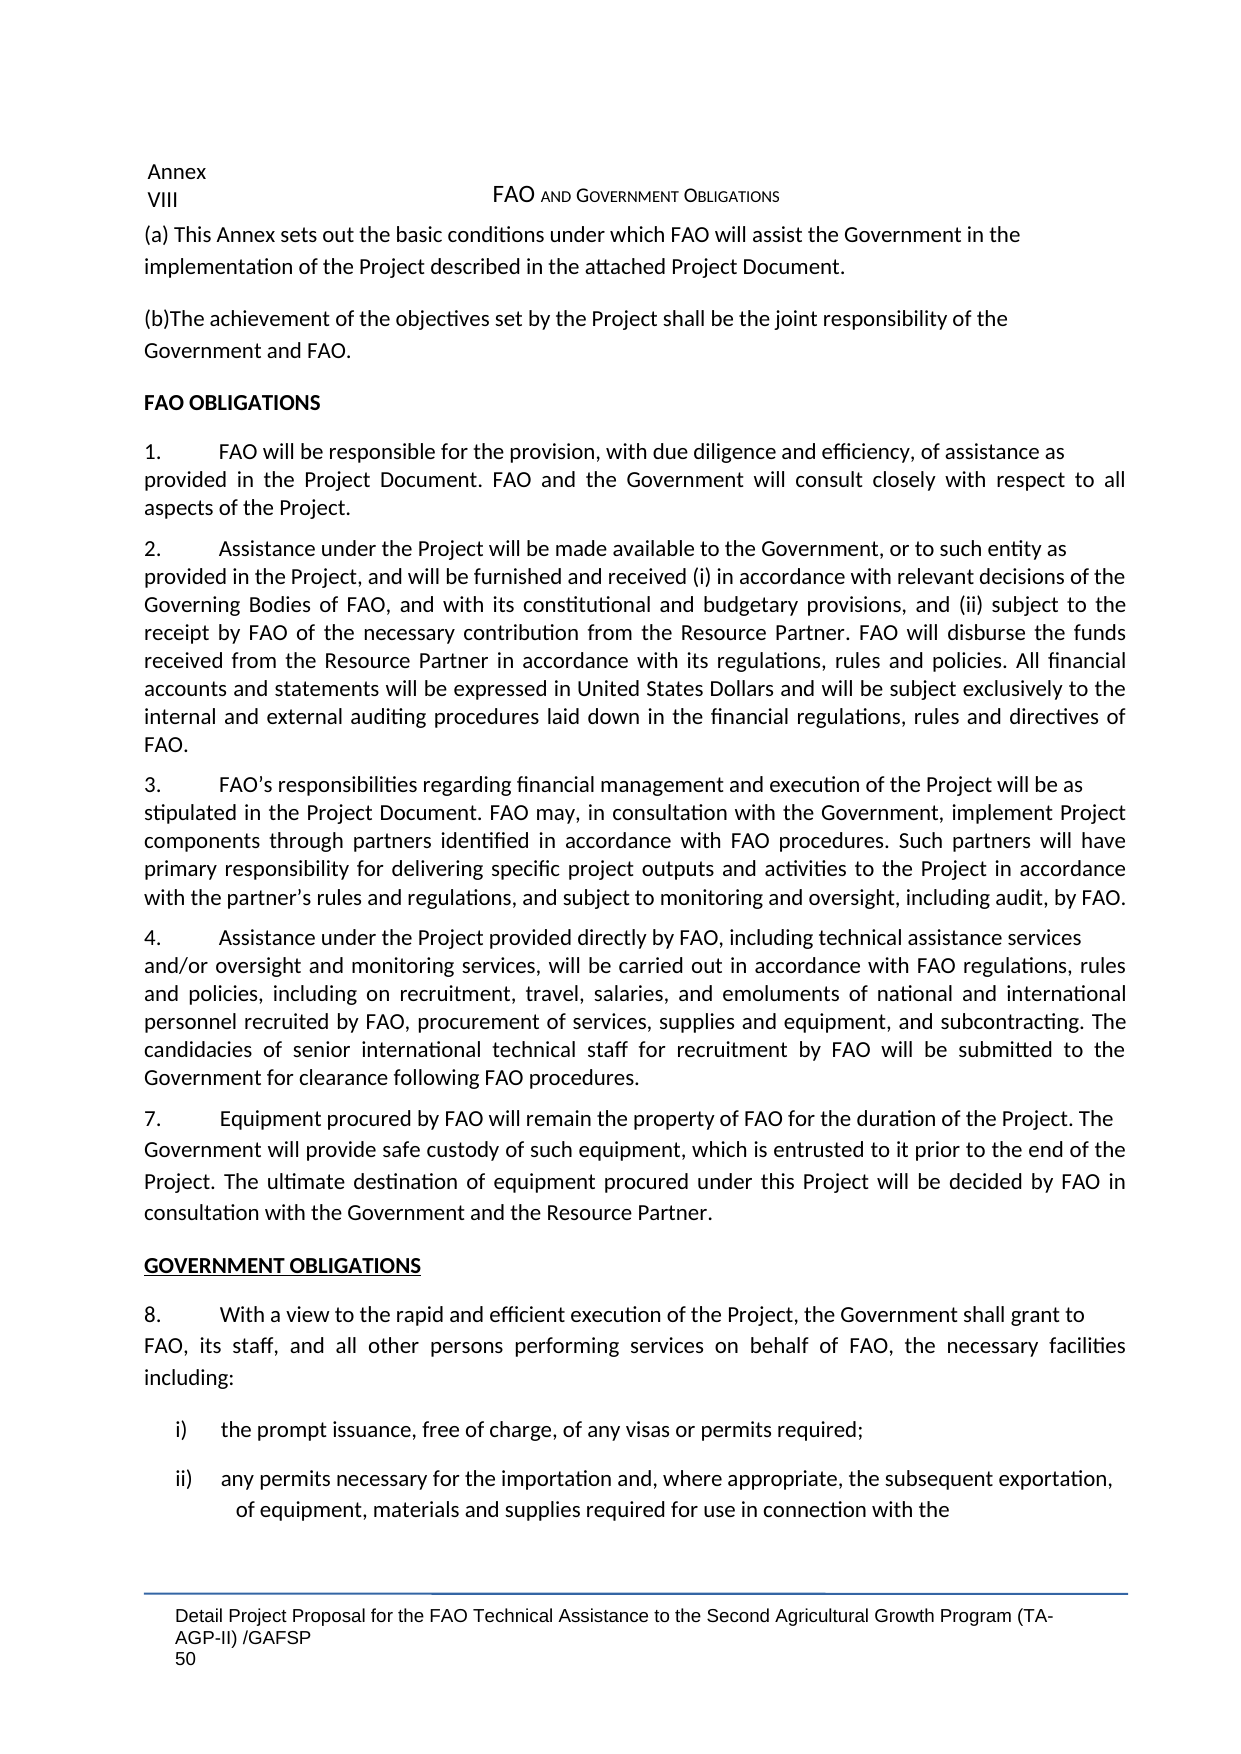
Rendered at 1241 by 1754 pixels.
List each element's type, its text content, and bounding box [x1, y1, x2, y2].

list With a view to the rapid and efficient execution of the Project, the Government shall grant to [144, 1300, 1128, 1328]
list FAO will be responsible for the provision, with due diligence and efficiency, of assistance as [144, 437, 1128, 465]
text GOVERNMENT OBLIGATIONS [144, 1251, 1128, 1279]
list FAO’s responsibilities regarding financial management and execution of the Project will be as [144, 771, 1128, 798]
text FAO OBLIGATIONS [144, 388, 1128, 416]
text FAO, its staff, and all other persons performing services on behalf of FAO, the necessary facilities including: [144, 1331, 1128, 1391]
text stipulated in the Project Document. FAO may, in consultation with the Government, implement Project components through partners identified in accordance with FAO procedures. Such partners will have primary responsibility for delivering specific project outputs and activities to the Project in accordance with the partner’s rules and regulations, and subject to monitoring and oversight, including audit, by FAO. [144, 798, 1128, 911]
list Assistance under the Project will be made available to the Government, or to such entity as [144, 534, 1128, 562]
text Government will provide safe custody of such equipment, which is entrusted to it prior to the end of the Project. The ultimate destination of equipment procured under this Project will be decided by FAO in consultation with the Government and the Resource Partner. [144, 1135, 1128, 1226]
text (a) This Annex sets out the basic conditions under which FAO will assist the Government in the implementation of the Project described in the attached Project Document. [144, 221, 1128, 280]
list any permits necessary for the importation and, where appropriate, the subsequent exportation, of equipment, materials and supplies required for use in connection with the [175, 1464, 1128, 1523]
text provided in the Project Document. FAO and the Government will consult closely with respect to all aspects of the Project. [144, 465, 1128, 521]
list Equipment procured by FAO will remain the property of FAO for the duration of the Project. The [144, 1104, 1128, 1132]
text FAO and Government Obligations [144, 181, 1128, 208]
text provided in the Project, and will be furnished and received (i) in accordance with relevant decisions of the Governing Bodies of FAO, and with its constitutional and budgetary provisions, and (ii) subject to the receipt by FAO of the necessary contribution from the Resource Partner. FAO will disburse the funds received from the Resource Partner in accordance with its regulations, rules and policies. All financial accounts and statements will be expressed in United States Dollars and will be subject exclusively to the internal and external auditing procedures laid down in the financial regulations, rules and directives of FAO. [144, 562, 1128, 758]
list the prompt issuance, free of charge, of any visas or permits required; [144, 1415, 1128, 1443]
text and/or oversight and monitoring services, will be carried out in accordance with FAO regulations, rules and policies, including on recruitment, travel, salaries, and emoluments of national and international personnel recruited by FAO, procurement of services, supplies and equipment, and subcontracting. The candidacies of senior international technical staff for recruitment by FAO will be submitted to the Government for clearance following FAO procedures. [144, 951, 1128, 1091]
text (b)The achievement of the objectives set by the Project shall be the joint responsibility of the Government and FAO. [144, 304, 1128, 364]
list Assistance under the Project provided directly by FAO, including technical assistance services [144, 923, 1128, 951]
